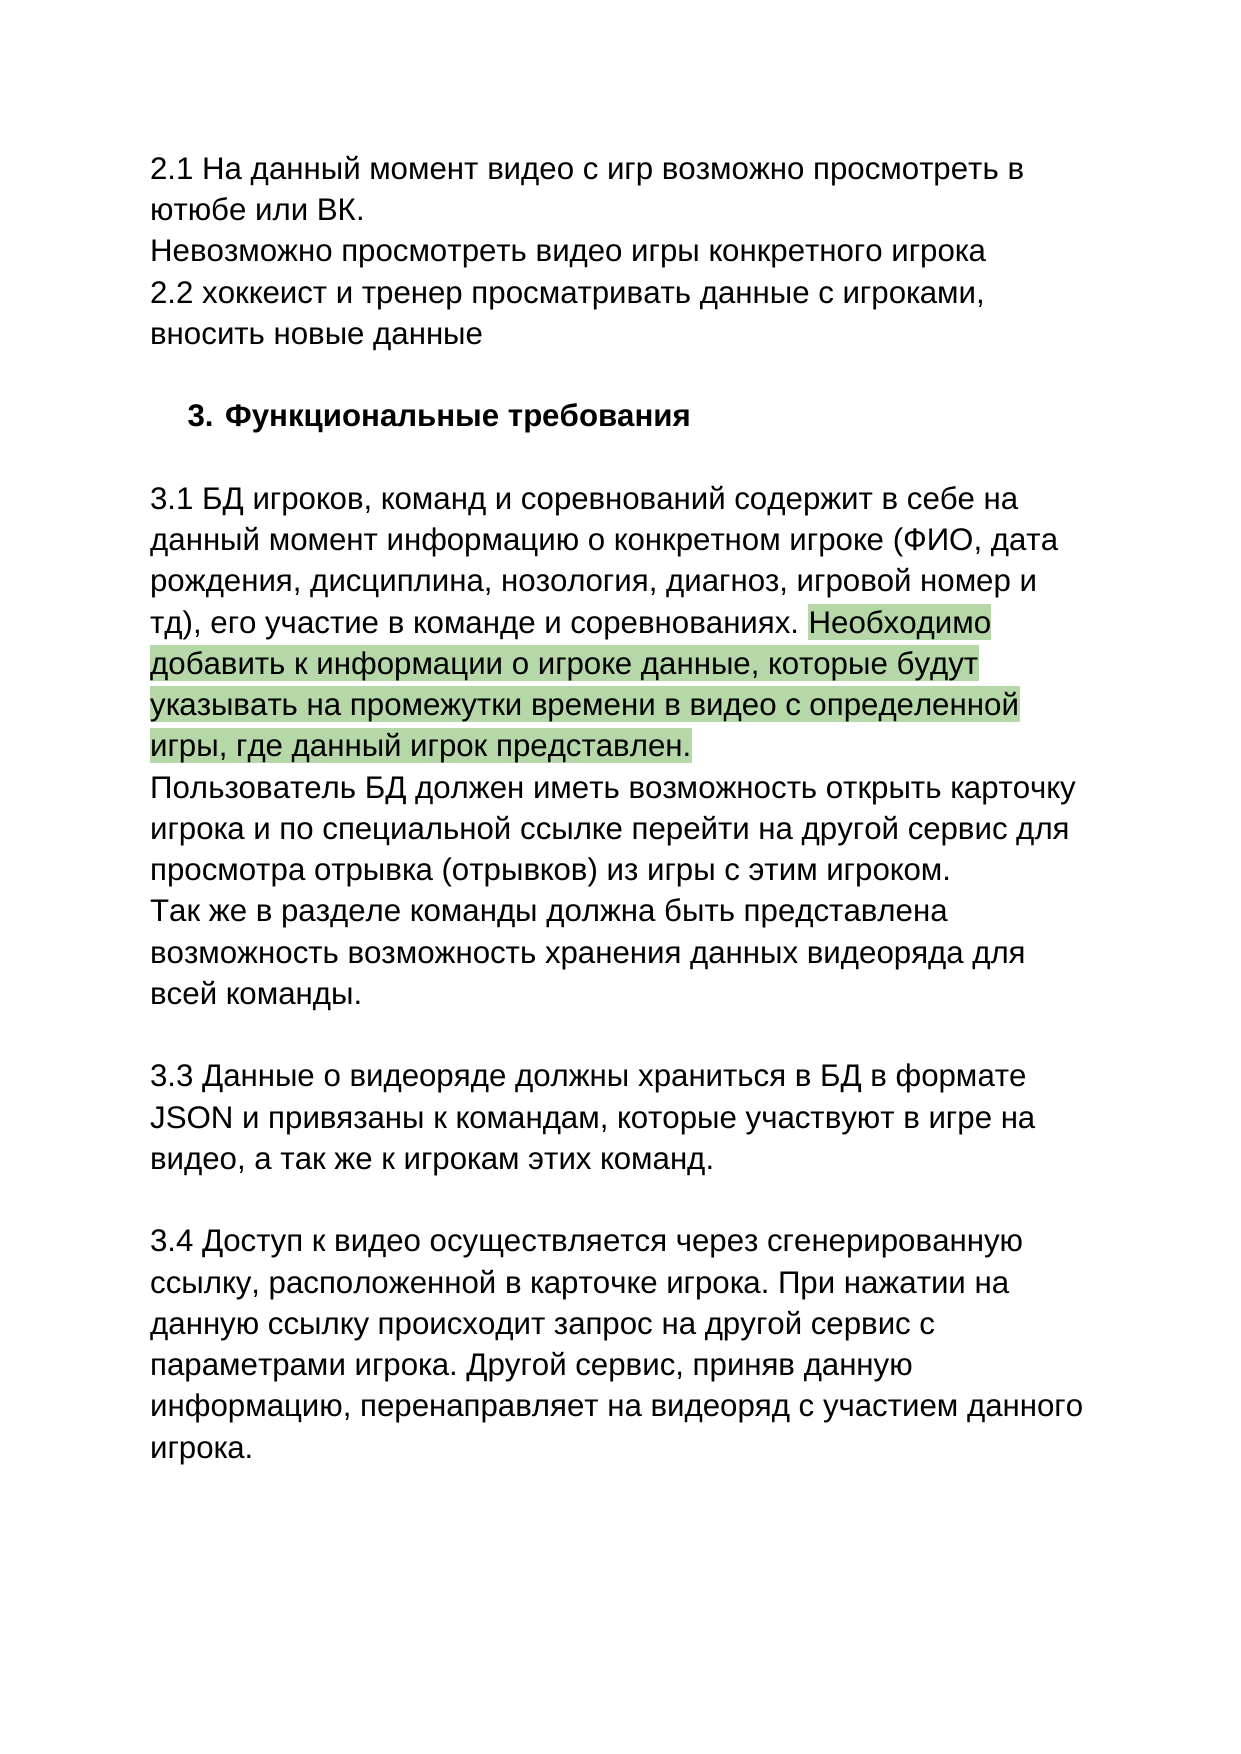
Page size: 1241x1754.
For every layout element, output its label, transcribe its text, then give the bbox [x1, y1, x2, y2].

text Невозможно просмотреть видео игры конкретного игрока [150, 232, 1090, 268]
text 3.3 Данные о видеоряде должны храниться в БД в формате JSON и привязаны к командам, которые участвуют в игре на видео, а так же к игрокам этих команд. [150, 1057, 1090, 1176]
text 2.1 На данный момент видео с игр возможно просмотреть в ютюбе или ВК. [150, 150, 1090, 227]
text Так же в разделе команды должна быть представлена возможность возможность хранения данных видеоряда для всей команды. [150, 892, 1090, 1011]
text Пользователь БД должен иметь возможность открыть карточку игрока и по специальной ссылке перейти на другой сервис для просмотра отрывка (отрывков) из игры с этим игроком. [150, 769, 1090, 887]
text 3.4 Доступ к видео осуществляется через сгенерированную ссылку, расположенной в карточке игрока. При нажатии на данную ссылку происходит запрос на другой сервис с параметрами игрока. Другой сервис, приняв данную информацию, перенаправляет на видеоряд с участием данного игрока. [150, 1222, 1090, 1465]
list Функциональные требования [187, 397, 1090, 433]
text 2.2 хоккеист и тренер просматривать данные с игроками, вносить новые данные [150, 274, 1090, 351]
text 3.1 БД игроков, команд и соревнований содержит в себе на данный момент информацию о конкретном игроке (ФИО, дата рождения, дисциплина, нозология, диагноз, игровой номер и тд), его участие в команде и соревнованиях. Необходимо добавить к информации о игроке данные, которые будут указывать на промежутки времени в видео с определенной игры, где данный игрок представлен. [150, 480, 1090, 763]
